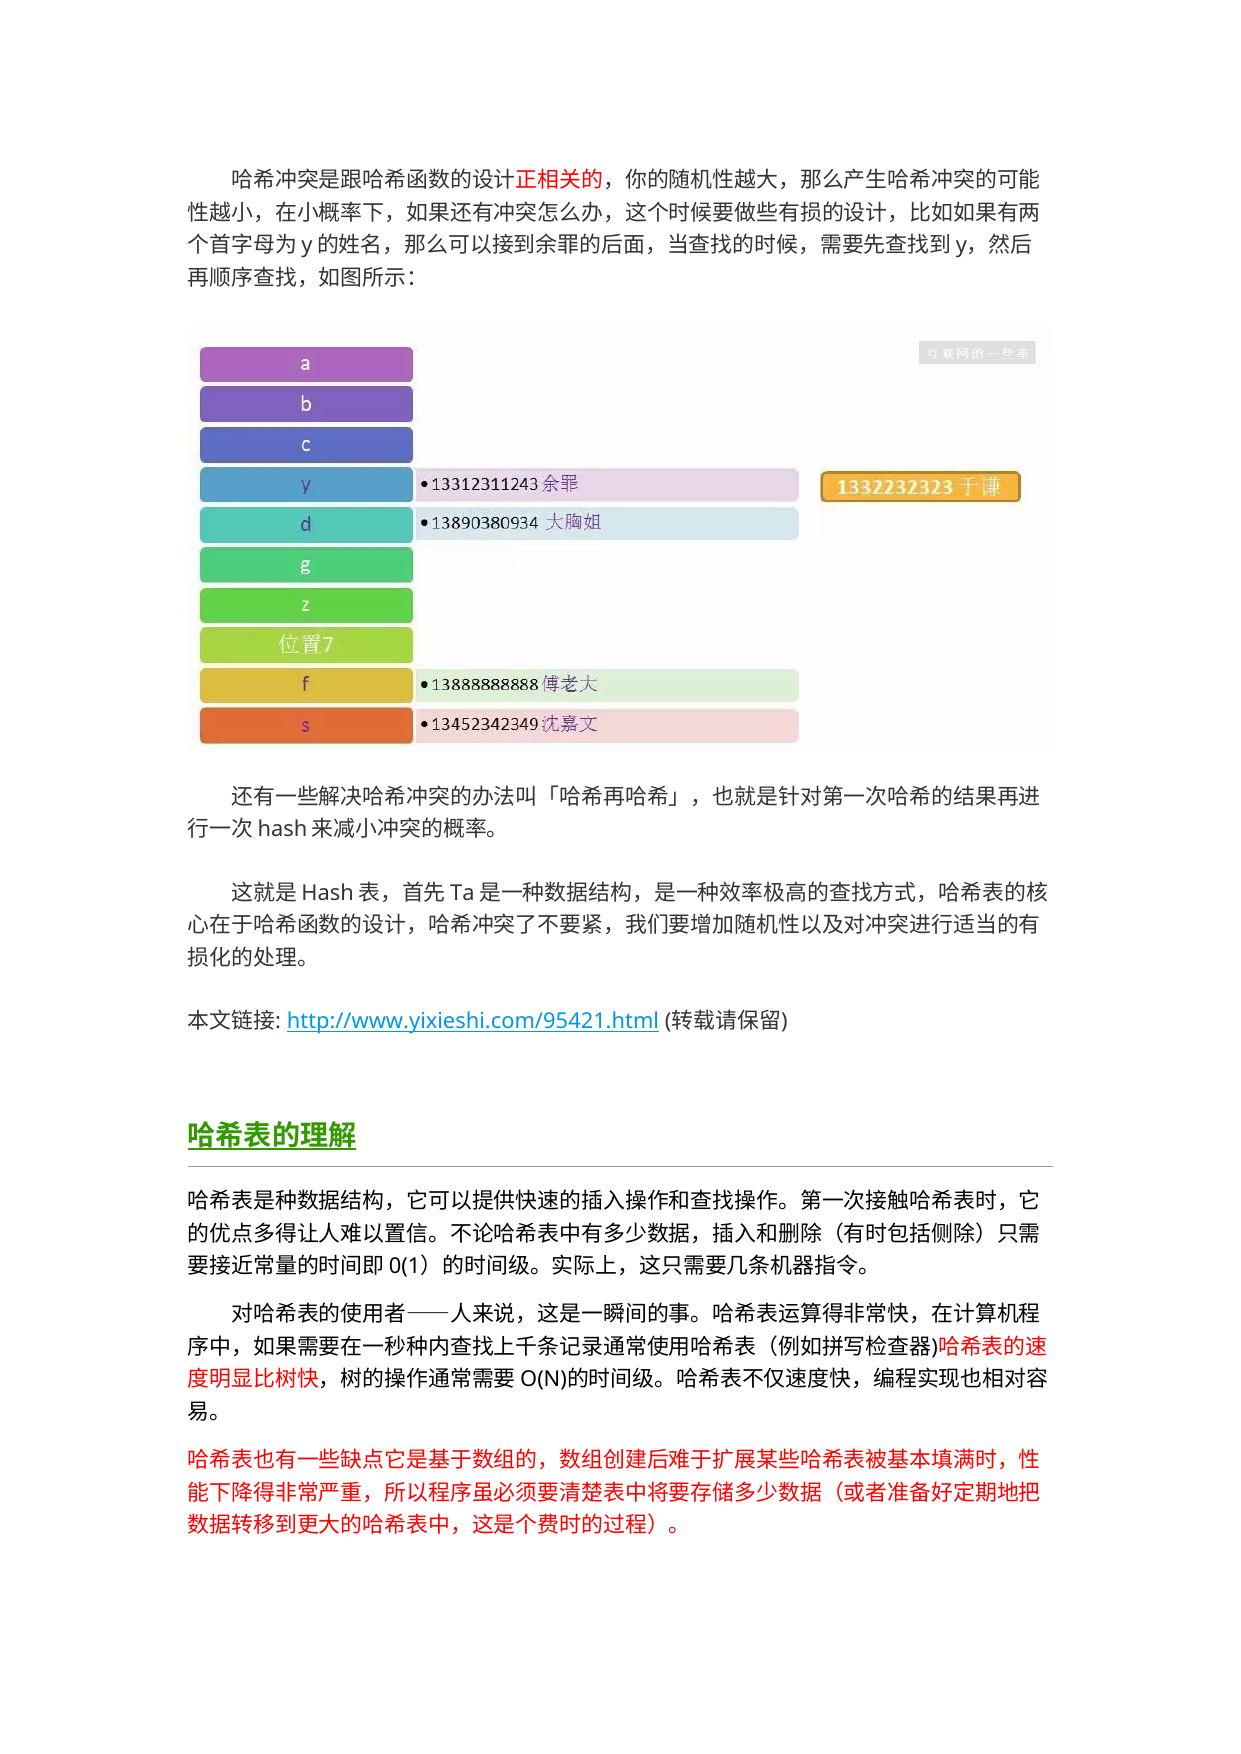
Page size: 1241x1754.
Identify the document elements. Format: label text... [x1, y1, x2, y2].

text 还有一些解决哈希冲突的办法叫「哈希再哈希」，也就是针对第一次哈希的结果再进行一次hash来减小冲突的概率。 [187, 778, 1053, 843]
text 哈希表是种数据结构，它可以提供快速的插入操作和查找操作。第一次接触哈希表时，它的优点多得让人难以置信。不论哈希表中有多少数据，插入和删除（有时包括侧除）只需要接近常量的时间即0(1）的时间级。实际上，这只需要几条机器指令。 [187, 1183, 1053, 1280]
text 对哈希表的使用者——人来说，这是一瞬间的事。哈希表运算得非常快，在计算机程序中，如果需要在一秒种内查找上千条记录通常使用哈希表（例如拼写检查器)哈希表的速度明显比树快，树的操作通常需要O(N)的时间级。哈希表不仅速度快，编程实现也相对容易。 [187, 1296, 1053, 1426]
text 哈希冲突是跟哈希函数的设计正相关的，你的随机性越大，那么产生哈希冲突的可能性越小，在小概率下，如果还有冲突怎么办，这个时候要做些有损的设计，比如如果有两个首字母为y的姓名，那么可以接到余罪的后面，当查找的时候，需要先查找到y，然后再顺序查找，如图所示： [187, 162, 1053, 292]
text 这就是Hash表，首先Ta是一种数据结构，是一种效率极高的查找方式，哈希表的核心在于哈希函数的设计，哈希冲突了不要紧，我们要增加随机性以及对冲突进行适当的有损化的处理。 [187, 874, 1053, 972]
text 哈希表也有一些缺点它是基于数组的，数组创建后难于扩展某些哈希表被基本填满时，性能下降得非常严重，所以程序虽必须要清楚表中将要存储多少数据（或者准备好定期地把数据转移到更大的哈希表中，这是个费时的过程）。 [187, 1442, 1053, 1539]
text 本文链接: http://www.yixieshi.com/95421.html (转载请保留) [187, 1003, 1053, 1036]
text 哈希表的理解 [187, 1101, 1053, 1167]
picture [187, 323, 1053, 752]
